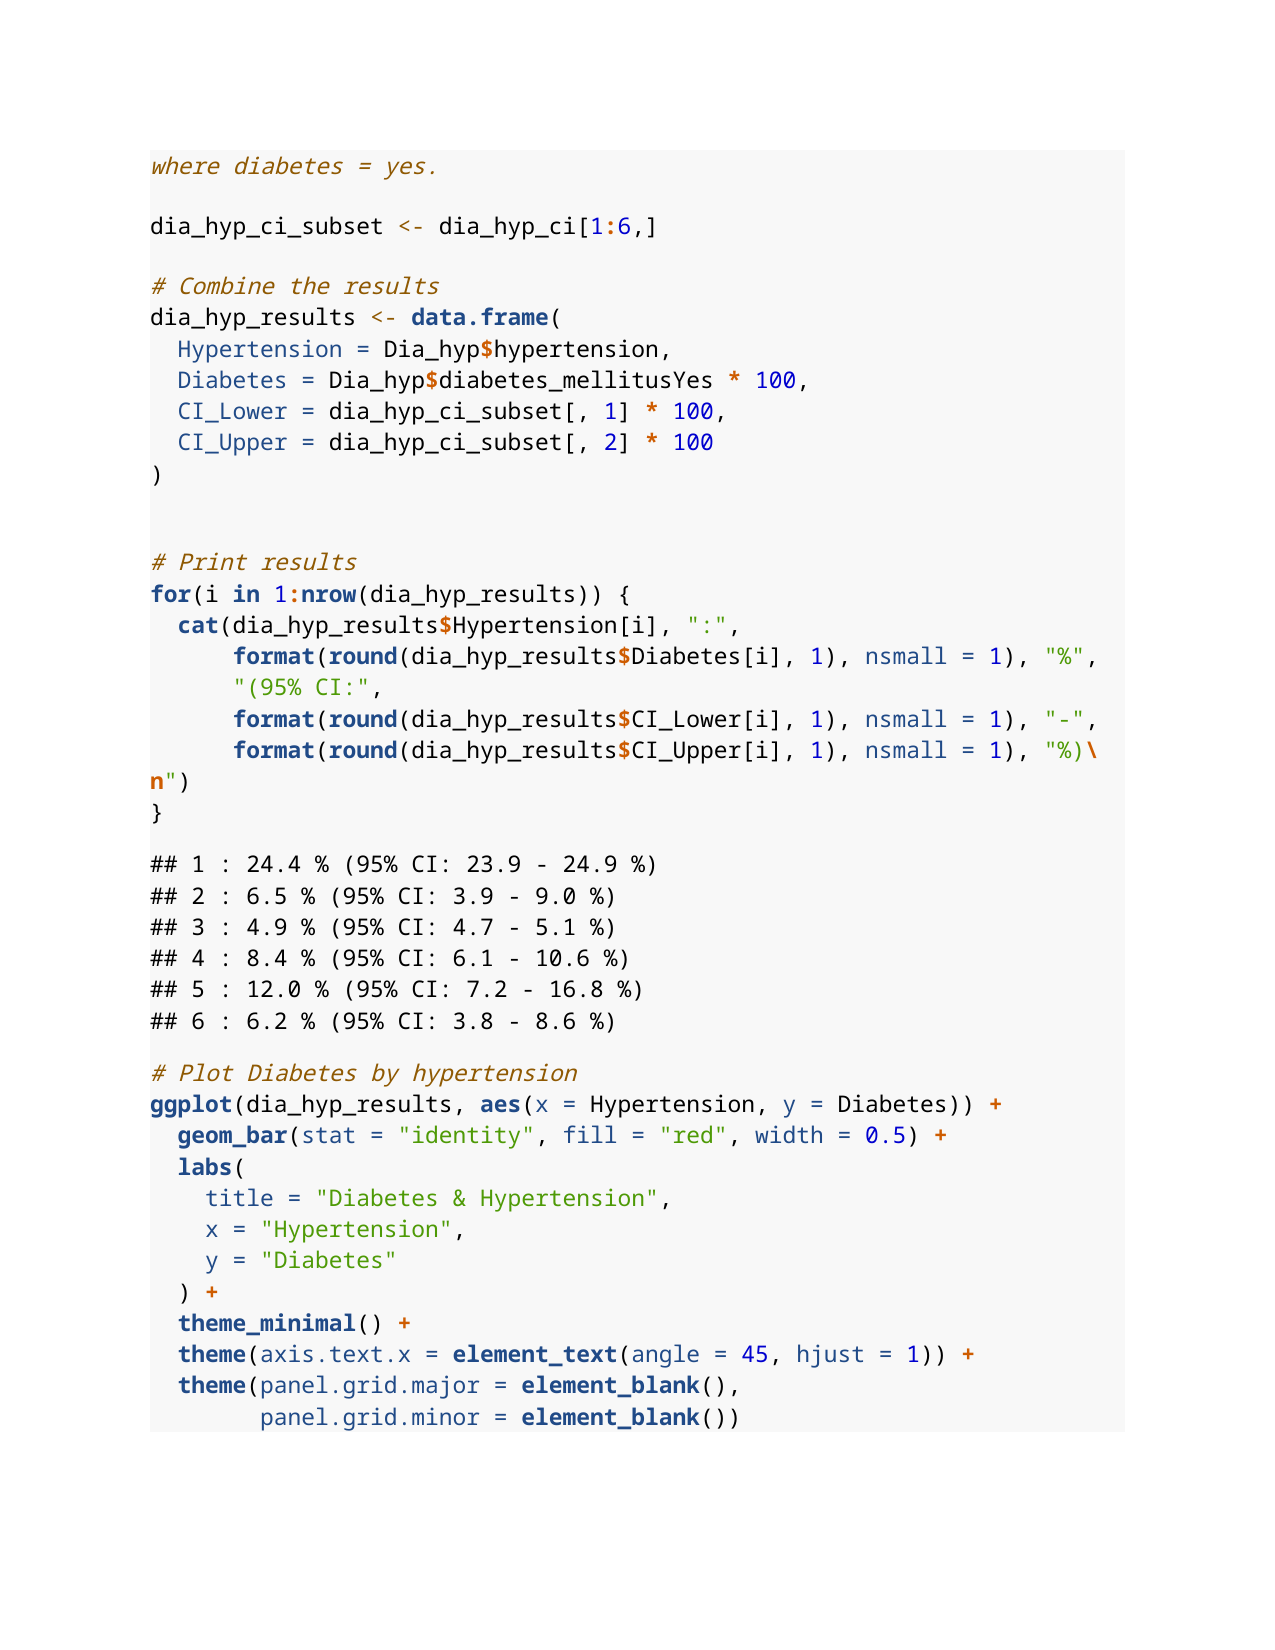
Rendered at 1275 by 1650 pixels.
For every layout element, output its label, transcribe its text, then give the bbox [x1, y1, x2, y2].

text # Plot Diabetes by hypertension ggplot(dia_hyp_results, aes(x = Hypertension, y = Diabetes)) + geom_bar(stat = "identity", fill = "red", width = 0.5) + labs( title = "Diabetes & Hypertension", x = "Hypertension", y = "Diabetes" ) + theme_minimal() + theme(axis.text.x = element_text(angle = 45, hjust = 1)) + theme(panel.grid.major = element_blank(), panel.grid.minor = element_blank()) [219, 1057, 1125, 1432]
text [150, 150, 1125, 827]
text ## 1 : 24.4 % (95% CI: 23.9 - 24.9 %) ## 2 : 6.5 % (95% CI: 3.9 - 9.0 %) ## 3 : 4.9 % (95% CI: 4.7 - 5.1 %) ## 4 : 8.4 % (95% CI: 6.1 - 10.6 %) ## 5 : 12.0 % (95% CI: 7.2 - 16.8 %) ## 6 : 6.2 % (95% CI: 3.8 - 8.6 %) [150, 848, 1125, 1036]
